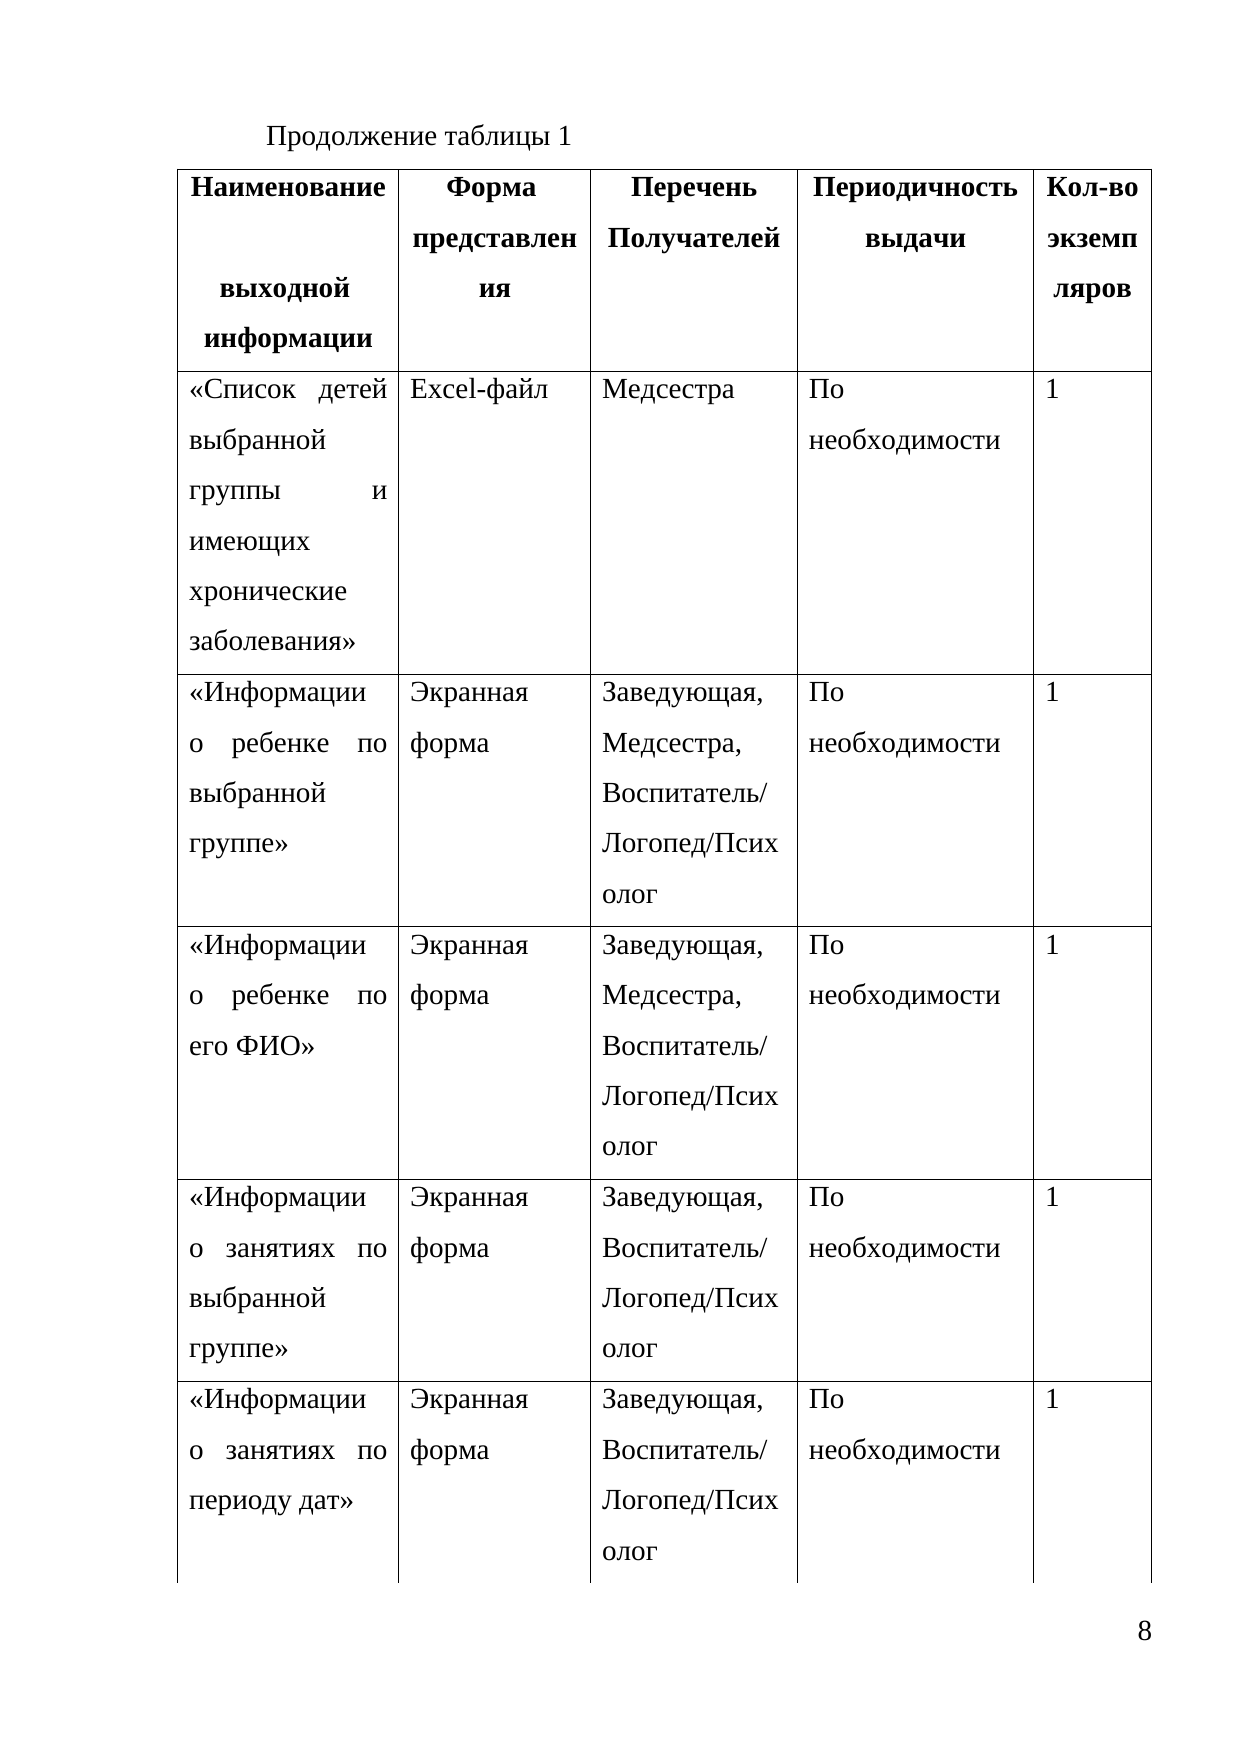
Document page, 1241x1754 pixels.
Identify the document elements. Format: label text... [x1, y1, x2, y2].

table_header Кол-во экземпляров [1034, 170, 1151, 371]
table_cell 1 [1034, 372, 1151, 673]
table_cell Экранная форма [399, 927, 590, 1178]
table_header Перечень Получателей [591, 170, 797, 371]
table_cell 1 [1034, 1180, 1151, 1381]
table_cell Экранная форма [399, 675, 590, 926]
table_cell «Информации о занятиях по периоду дат» [178, 1382, 398, 1583]
table_header Форма представления [399, 170, 590, 371]
table_cell Excel-файл [399, 372, 590, 673]
table_cell По необходимости [798, 372, 1033, 673]
table_cell «Список детей выбранной группы и имеющих хронические заболевания» [178, 372, 398, 673]
table_cell Медсестра [591, 372, 797, 673]
table_cell По необходимости [798, 1180, 1033, 1381]
table_cell «Информации о занятиях по выбранной группе» [178, 1180, 398, 1381]
table_cell 1 [1034, 675, 1151, 926]
table_cell «Информации о ребенке по его ФИО» [178, 927, 398, 1178]
table_header Наименование выходной информации [178, 170, 398, 371]
table_cell По необходимости [798, 675, 1033, 926]
table_cell Заведующая, Медсестра, Воспитатель/Логопед/Психолог [591, 927, 797, 1178]
table_cell 1 [1034, 1382, 1151, 1583]
table_cell Заведующая, Воспитатель/Логопед/Психолог [591, 1382, 797, 1583]
table_cell «Информации о ребенке по выбранной группе» [178, 675, 398, 926]
table_cell Экранная форма [399, 1382, 590, 1583]
table_cell По необходимости [798, 927, 1033, 1178]
table_cell 1 [1034, 927, 1151, 1178]
table_cell Заведующая, Медсестра, Воспитатель/Логопед/Психолог [591, 675, 797, 926]
table_cell Экранная форма [399, 1180, 590, 1381]
text Продолжение таблицы 1 [177, 118, 1152, 152]
table_cell По необходимости [798, 1382, 1033, 1583]
table_header Периодичность выдачи [798, 170, 1033, 371]
table_cell Заведующая, Воспитатель/Логопед/Психолог [591, 1180, 797, 1381]
